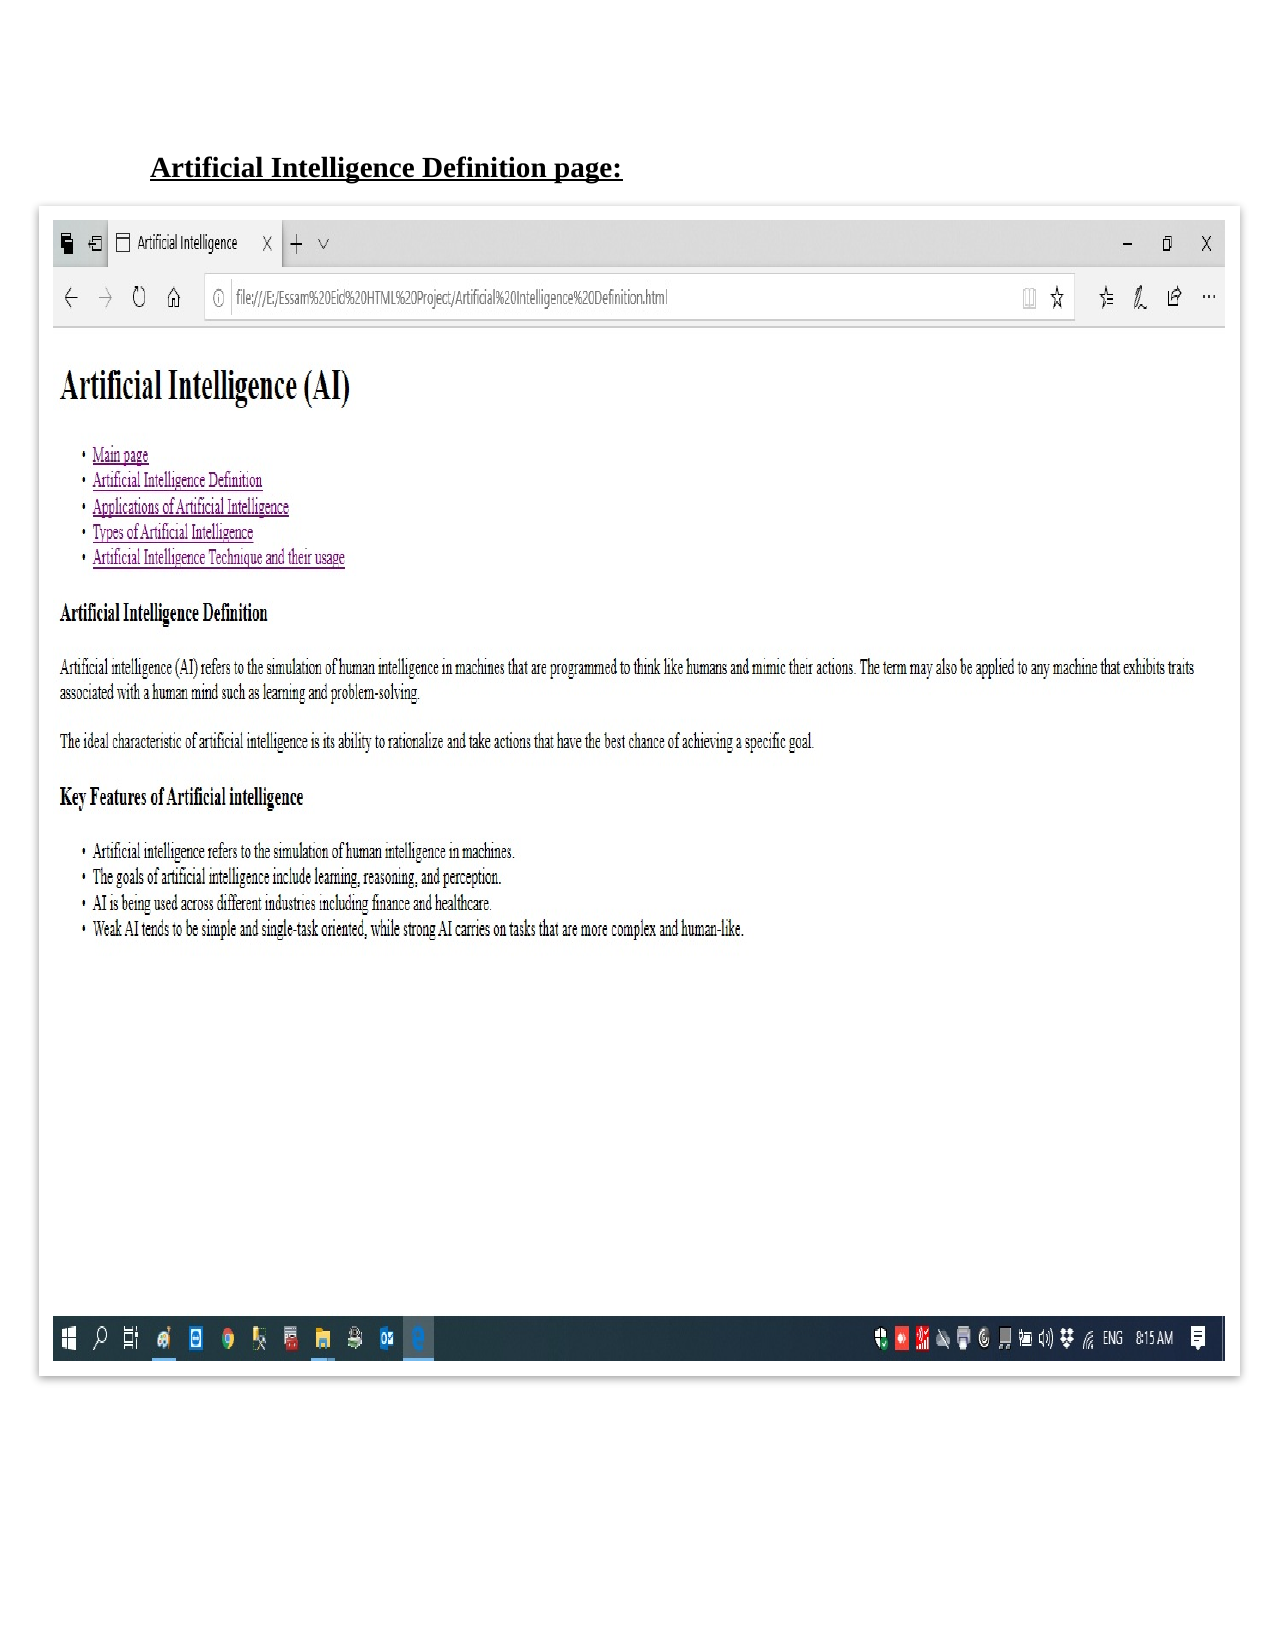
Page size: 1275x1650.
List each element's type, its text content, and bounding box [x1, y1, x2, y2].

picture [53, 220, 1225, 1361]
text Artificial Intelligence Definition page: [150, 150, 1125, 183]
